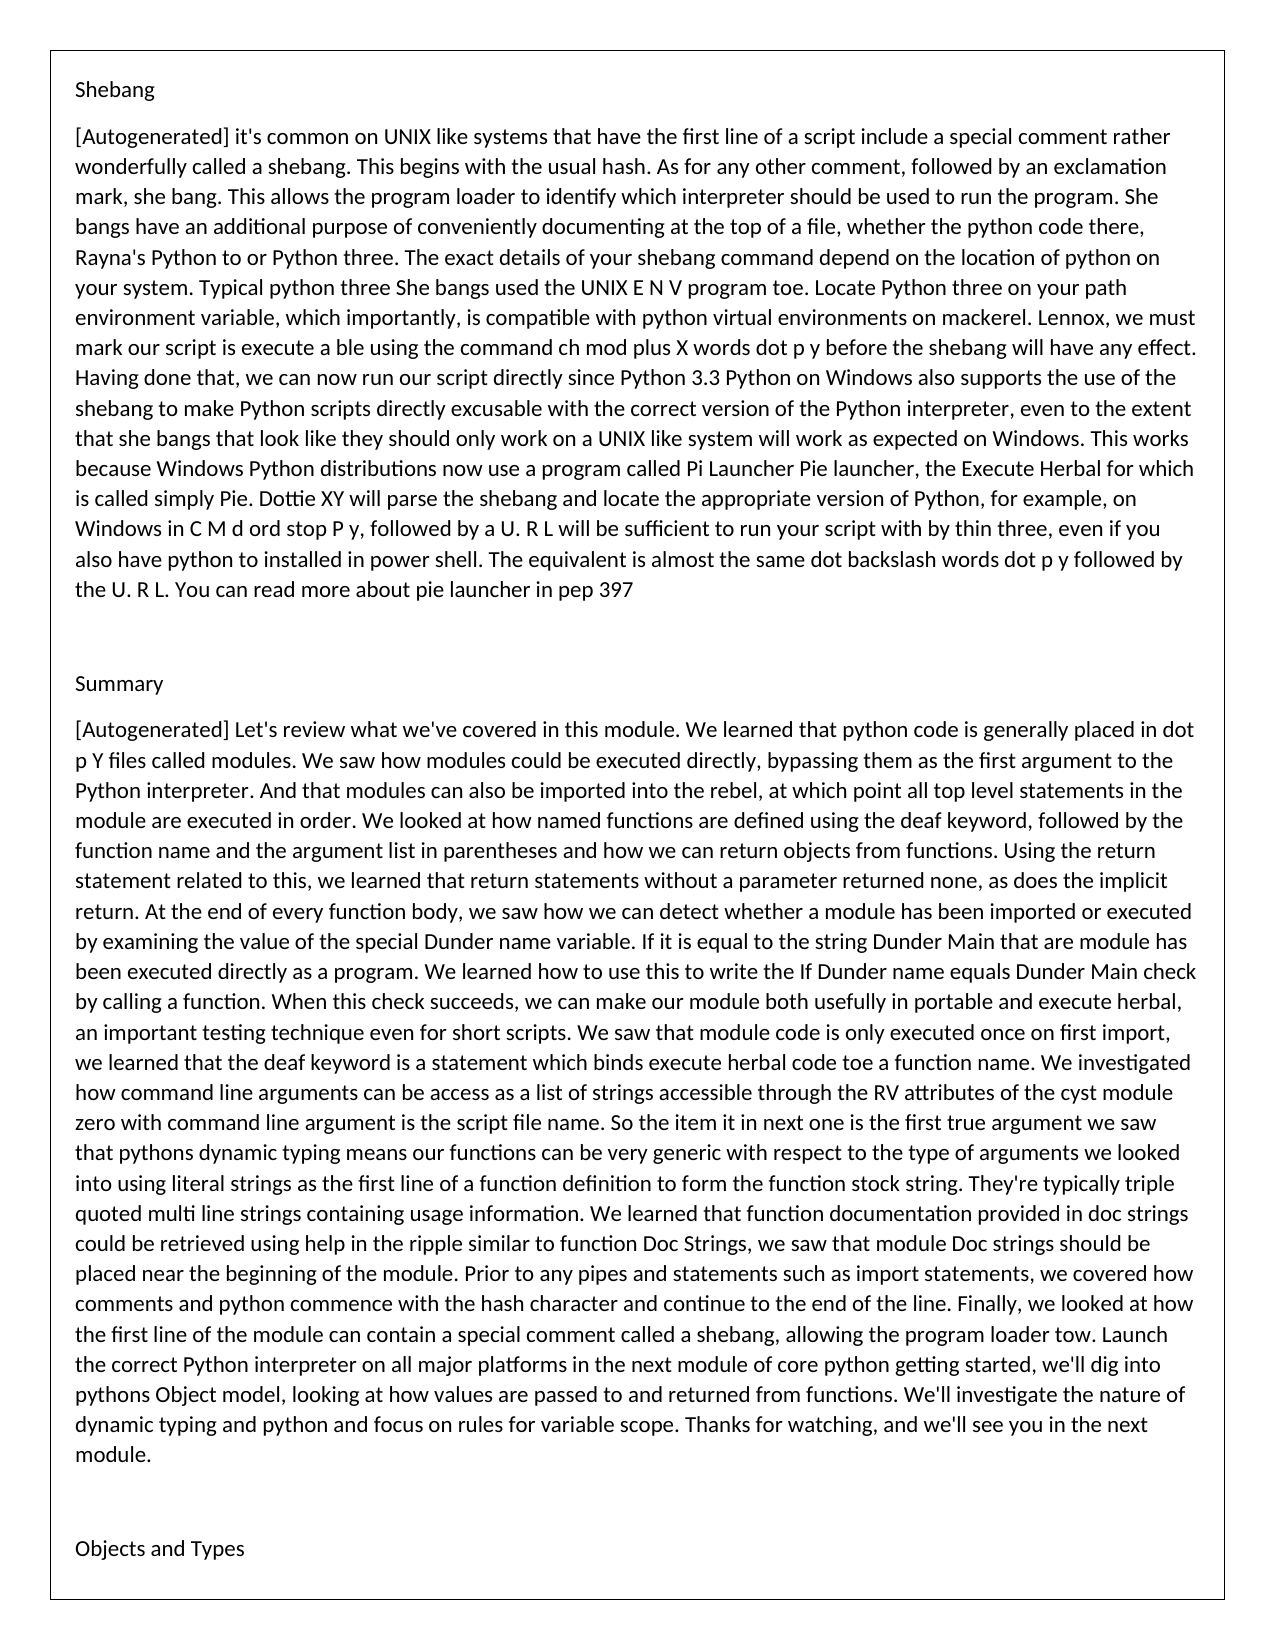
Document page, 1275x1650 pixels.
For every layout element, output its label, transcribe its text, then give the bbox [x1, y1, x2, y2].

text [Autogenerated] it's common on UNIX like systems that have the first line of a script include a special comment rather wonderfully called a shebang. This begins with the usual hash. As for any other comment, followed by an exclamation mark, she bang. This allows the program loader to identify which interpreter should be used to run the program. She bangs have an additional purpose of conveniently documenting at the top of a file, whether the python code there, Rayna's Python to or Python three. The exact details of your shebang command depend on the location of python on your system. Typical python three She bangs used the UNIX E N V program toe. Locate Python three on your path environment variable, which importantly, is compatible with python virtual environments on mackerel. Lennox, we must mark our script is execute a ble using the command ch mod plus X words dot p y before the shebang will have any effect. Having done that, we can now run our script directly since Python 3.3 Python on Windows also supports the use of the shebang to make Python scripts directly excusable with the correct version of the Python interpreter, even to the extent that she bangs that look like they should only work on a UNIX like system will work as expected on Windows. This works because Windows Python distributions now use a program called Pi Launcher Pie launcher, the Execute Herbal for which is called simply Pie. Dottie XY will parse the shebang and locate the appropriate version of Python, for example, on Windows in C M d ord stop P y, followed by a U. R L will be sufficient to run your script with by thin three, even if you also have python to installed in power shell. The equivalent is almost the same dot backslash words dot p y followed by the U. R L. You can read more about pie launcher in pep 397 [75, 122, 1200, 603]
text Summary [75, 669, 1200, 697]
text Objects and Types [75, 1534, 1200, 1562]
text Shebang [75, 75, 1200, 103]
text [Autogenerated] Let's review what we've covered in this module. We learned that python code is generally placed in dot p Y files called modules. We saw how modules could be executed directly, bypassing them as the first argument to the Python interpreter. And that modules can also be imported into the rebel, at which point all top level statements in the module are executed in order. We looked at how named functions are defined using the deaf keyword, followed by the function name and the argument list in parentheses and how we can return objects from functions. Using the return statement related to this, we learned that return statements without a parameter returned none, as does the implicit return. At the end of every function body, we saw how we can detect whether a module has been imported or executed by examining the value of the special Dunder name variable. If it is equal to the string Dunder Main that are module has been executed directly as a program. We learned how to use this to write the If Dunder name equals Dunder Main check by calling a function. When this check succeeds, we can make our module both usefully in portable and execute herbal, an important testing technique even for short scripts. We saw that module code is only executed once on first import, we learned that the deaf keyword is a statement which binds execute herbal code toe a function name. We investigated how command line arguments can be access as a list of strings accessible through the RV attributes of the cyst module zero with command line argument is the script file name. So the item it in next one is the first true argument we saw that pythons dynamic typing means our functions can be very generic with respect to the type of arguments we looked into using literal strings as the first line of a function definition to form the function stock string. They're typically triple quoted multi line strings containing usage information. We learned that function documentation provided in doc strings could be retrieved using help in the ripple similar to function Doc Strings, we saw that module Doc strings should be placed near the beginning of the module. Prior to any pipes and statements such as import statements, we covered how comments and python commence with the hash character and continue to the end of the line. Finally, we looked at how the first line of the module can contain a special comment called a shebang, allowing the program loader tow. Launch the correct Python interpreter on all major platforms in the next module of core python getting started, we'll dig into pythons Object model, looking at how values are passed to and returned from functions. We'll investigate the nature of dynamic typing and python and focus on rules for variable scope. Thanks for watching, and we'll see you in the next module. [75, 716, 1200, 1469]
